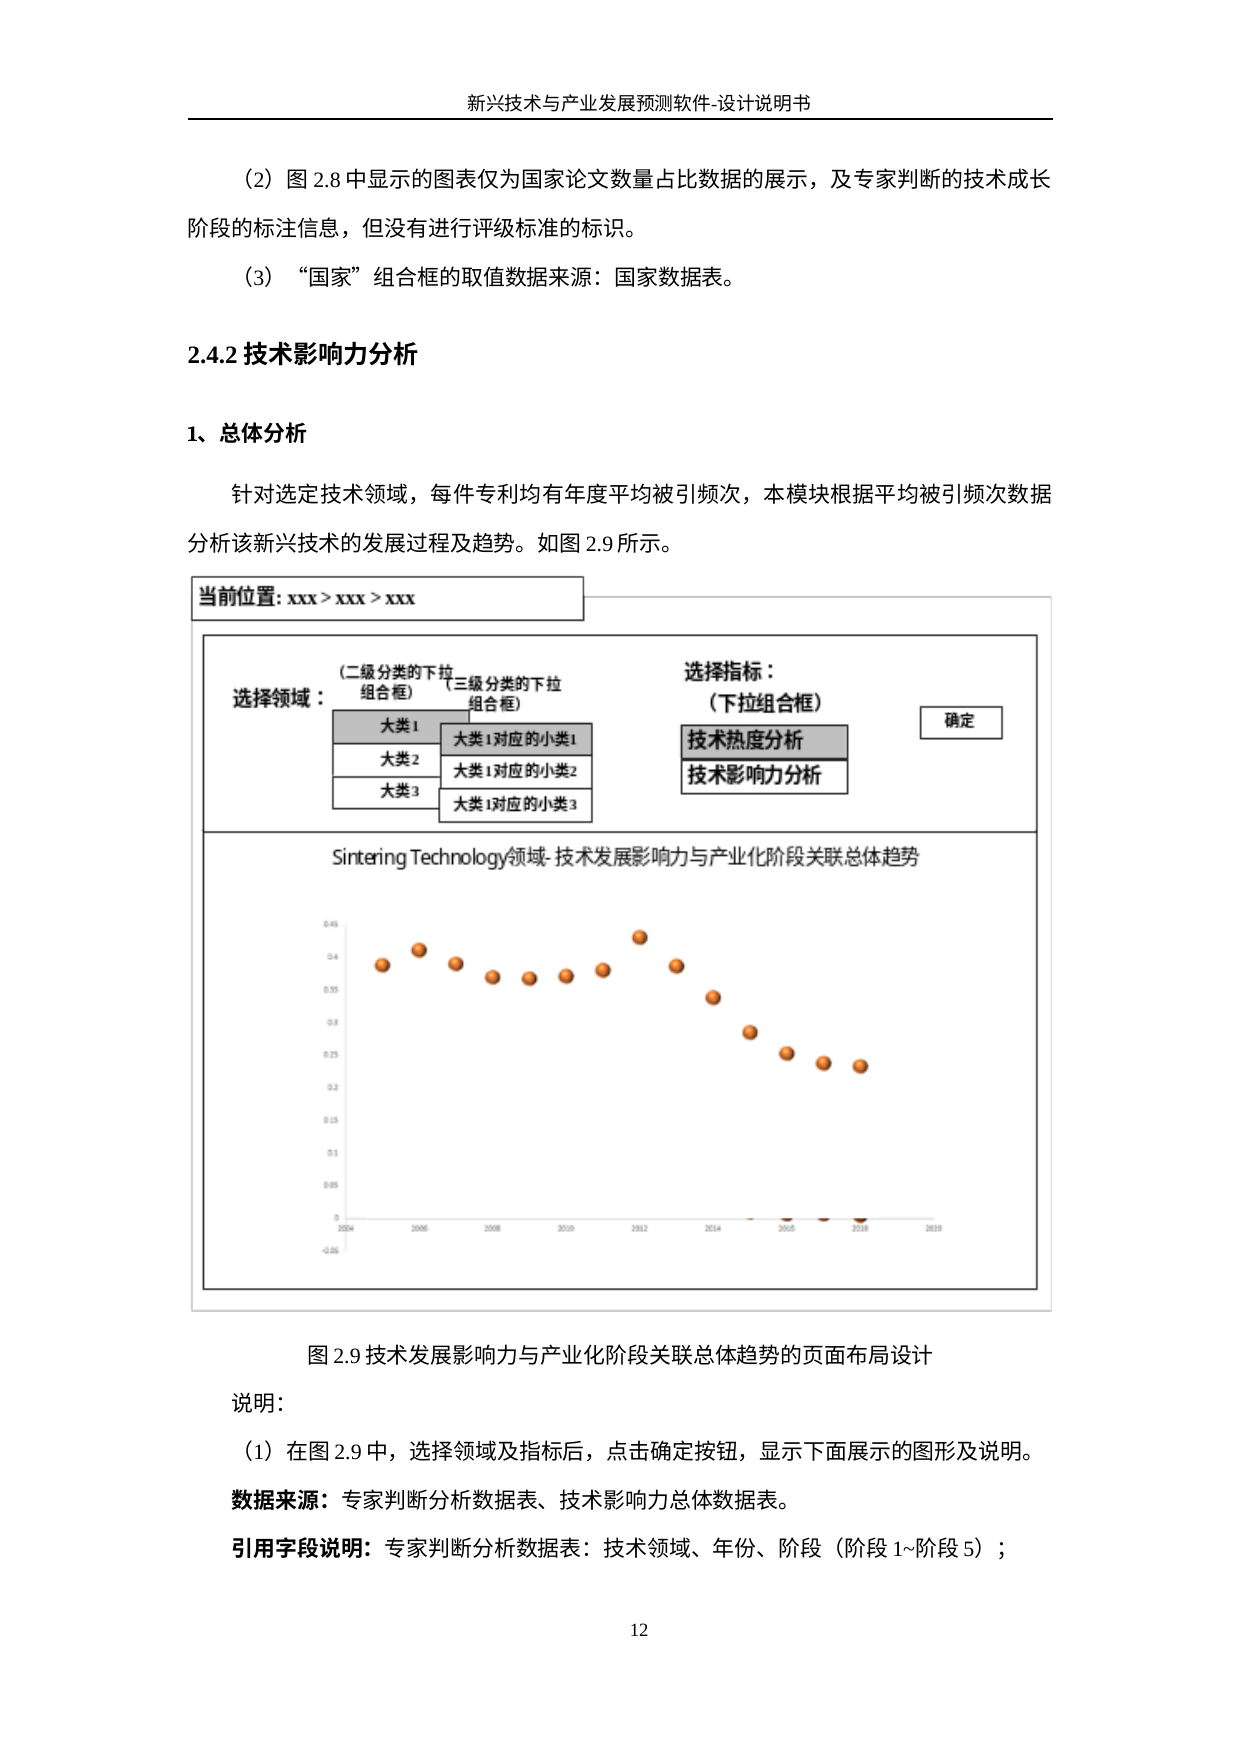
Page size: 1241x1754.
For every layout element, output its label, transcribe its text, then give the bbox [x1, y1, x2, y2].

subtitle 1、总体分析 [187, 416, 1053, 448]
text 数据来源：专家判断分析数据表、技术影响力总体数据表。 [187, 1482, 1053, 1515]
text 说明： [187, 1386, 1053, 1418]
subtitle 2.4.2 技术影响力分析 [187, 320, 1053, 385]
text （1）在图2.9中，选择领域及指标后，点击确定按钮，显示下面展示的图形及说明。 [187, 1434, 1053, 1466]
text 针对选定技术领域，每件专利均有年度平均被引频次，本模块根据平均被引频次数据分析该新兴技术的发展过程及趋势。如图2.9所示。 [187, 476, 1053, 558]
text 引用字段说明：专家判断分析数据表：技术领域、年份、阶段（阶段1~阶段5）； [187, 1531, 1053, 1563]
text 图2.9技术发展影响力与产业化阶段关联总体趋势的页面布局设计 [187, 573, 1053, 1370]
text （3）“国家”组合框的取值数据来源：国家数据表。 [187, 259, 1053, 292]
text （2）图2.8中显示的图表仅为国家论文数量占比数据的展示，及专家判断的技术成长阶段的标注信息，但没有进行评级标准的标识。 [187, 162, 1053, 243]
